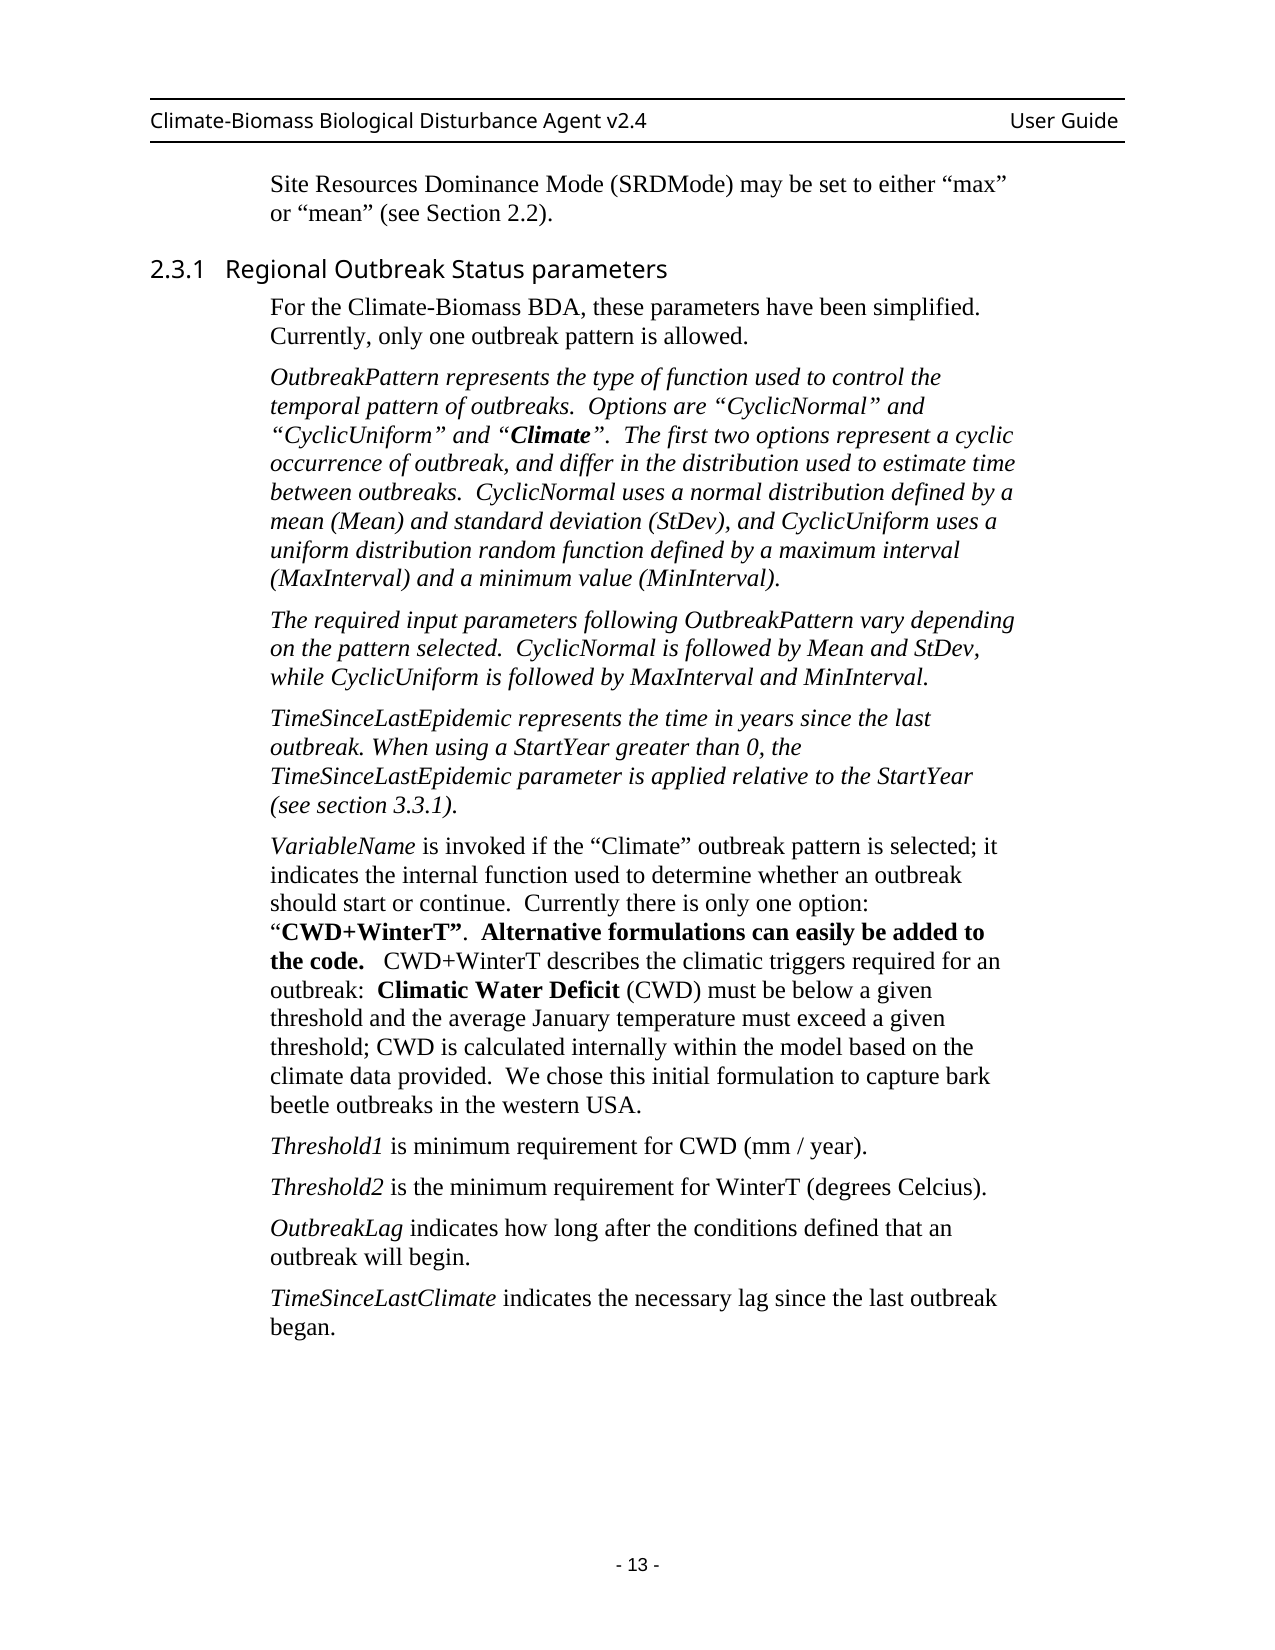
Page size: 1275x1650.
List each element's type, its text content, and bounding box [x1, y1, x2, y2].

subtitle Regional Outbreak Status parameters [150, 252, 1125, 286]
text TimeSinceLastClimate indicates the necessary lag since the last outbreak began. [270, 1283, 1020, 1341]
text Threshold1 is minimum requirement for CWD (mm / year). [270, 1131, 1020, 1160]
text Threshold2 is the minimum requirement for WinterT (degrees Celcius). [270, 1172, 1020, 1201]
text For the Climate-Biomass BDA, these parameters have been simplified. Currently, only one outbreak pattern is allowed. [270, 292, 1020, 350]
text OutbreakPattern represents the type of function used to control the temporal pattern of outbreaks. Options are “CyclicNormal” and “CyclicUniform” and “Climate”. The first two options represent a cyclic occurrence of outbreak, and differ in the distribution used to estimate time between outbreaks. CyclicNormal uses a normal distribution defined by a mean (Mean) and standard deviation (StDev), and CyclicUniform uses a uniform distribution random function defined by a maximum interval (MaxInterval) and a minimum value (MinInterval). [270, 362, 1020, 592]
text VariableName is invoked if the “Climate” outbreak pattern is selected; it indicates the internal function used to determine whether an outbreak should start or continue. Currently there is only one option: “CWD+WinterT”. Alternative formulations can easily be added to the code. CWD+WinterT describes the climatic triggers required for an outbreak: Climatic Water Deficit (CWD) must be below a given threshold and the average January temperature must exceed a given threshold; CWD is calculated internally within the model based on the climate data provided. We chose this initial formulation to capture bark beetle outbreaks in the western USA. [270, 831, 1020, 1118]
text OutbreakLag indicates how long after the conditions defined that an outbreak will begin. [270, 1213, 1020, 1271]
text The required input parameters following OutbreakPattern vary depending on the pattern selected. CyclicNormal is followed by Mean and StDev, while CyclicUniform is followed by MaxInterval and MinInterval. [270, 605, 1020, 691]
text TimeSinceLastEpidemic represents the time in years since the last outbreak. When using a StartYear greater than 0, the TimeSinceLastEpidemic parameter is applied relative to the StartYear (see section 3.3.1). [270, 703, 1020, 818]
